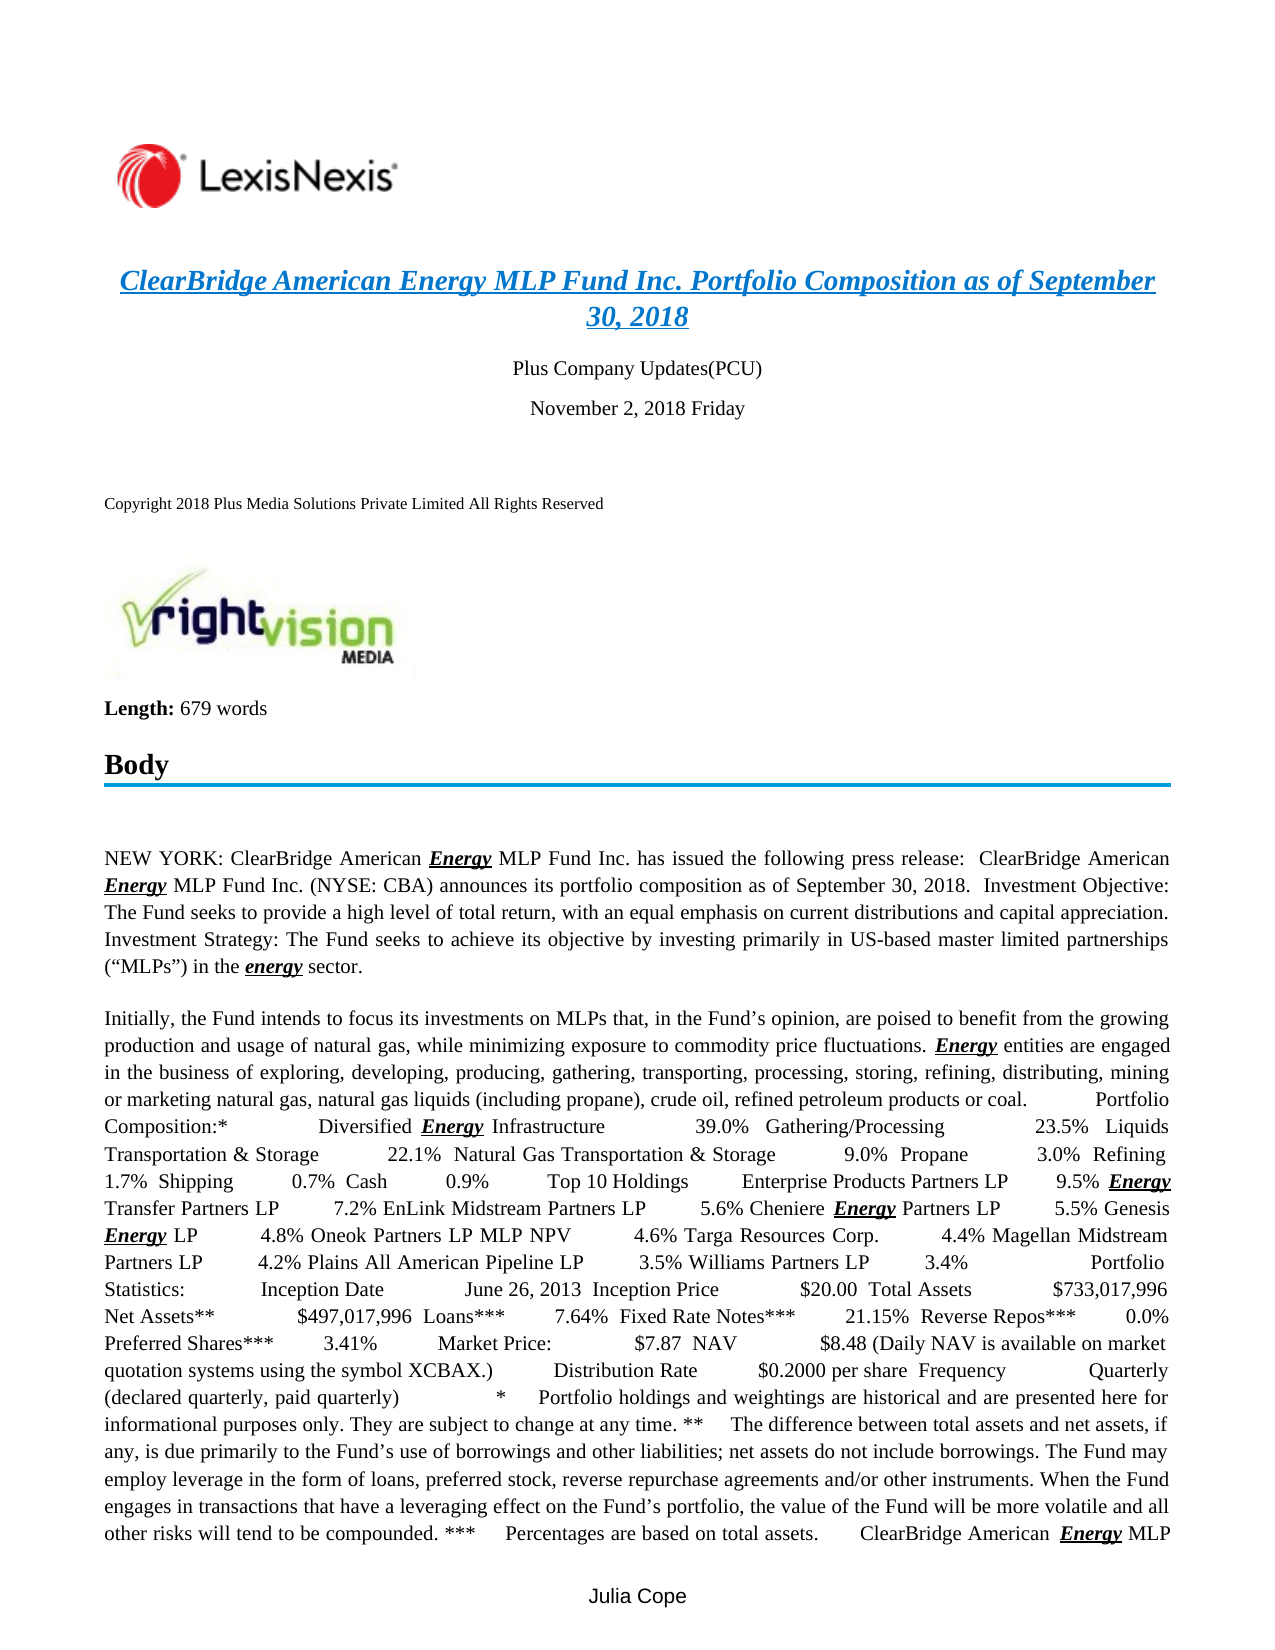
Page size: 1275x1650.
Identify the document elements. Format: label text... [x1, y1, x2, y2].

text Body [104, 745, 1171, 781]
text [104, 1003, 1171, 1545]
picture [104, 144, 412, 208]
picture [104, 553, 419, 681]
subtitle ClearBridge American Energy MLP Fund Inc. Portfolio Composition as of September 30, 2018 [104, 261, 1171, 332]
text Plus Company Updates(PCU) [104, 353, 1171, 380]
text NEW YORK: ClearBridge American Energy MLP Fund Inc. has issued the following press release: ClearBridge American Energy MLP Fund Inc. (NYSE: CBA) announces its portfolio composition as of September 30, 2018. Investment Objective: The Fund seeks to provide a high level of total return, with an equal emphasis on current distributions and capital appreciation. Investment Strategy: The Fund seeks to achieve its objective by investing primarily in US-based master limited partnerships (“MLPs”) in the energy sector. [104, 843, 1171, 978]
text Copyright 2018 Plus Media Solutions Private Limited All Rights Reserved [104, 461, 1171, 513]
text November 2, 2018 Friday [104, 393, 1171, 420]
text Length: 679 words [104, 693, 1171, 720]
